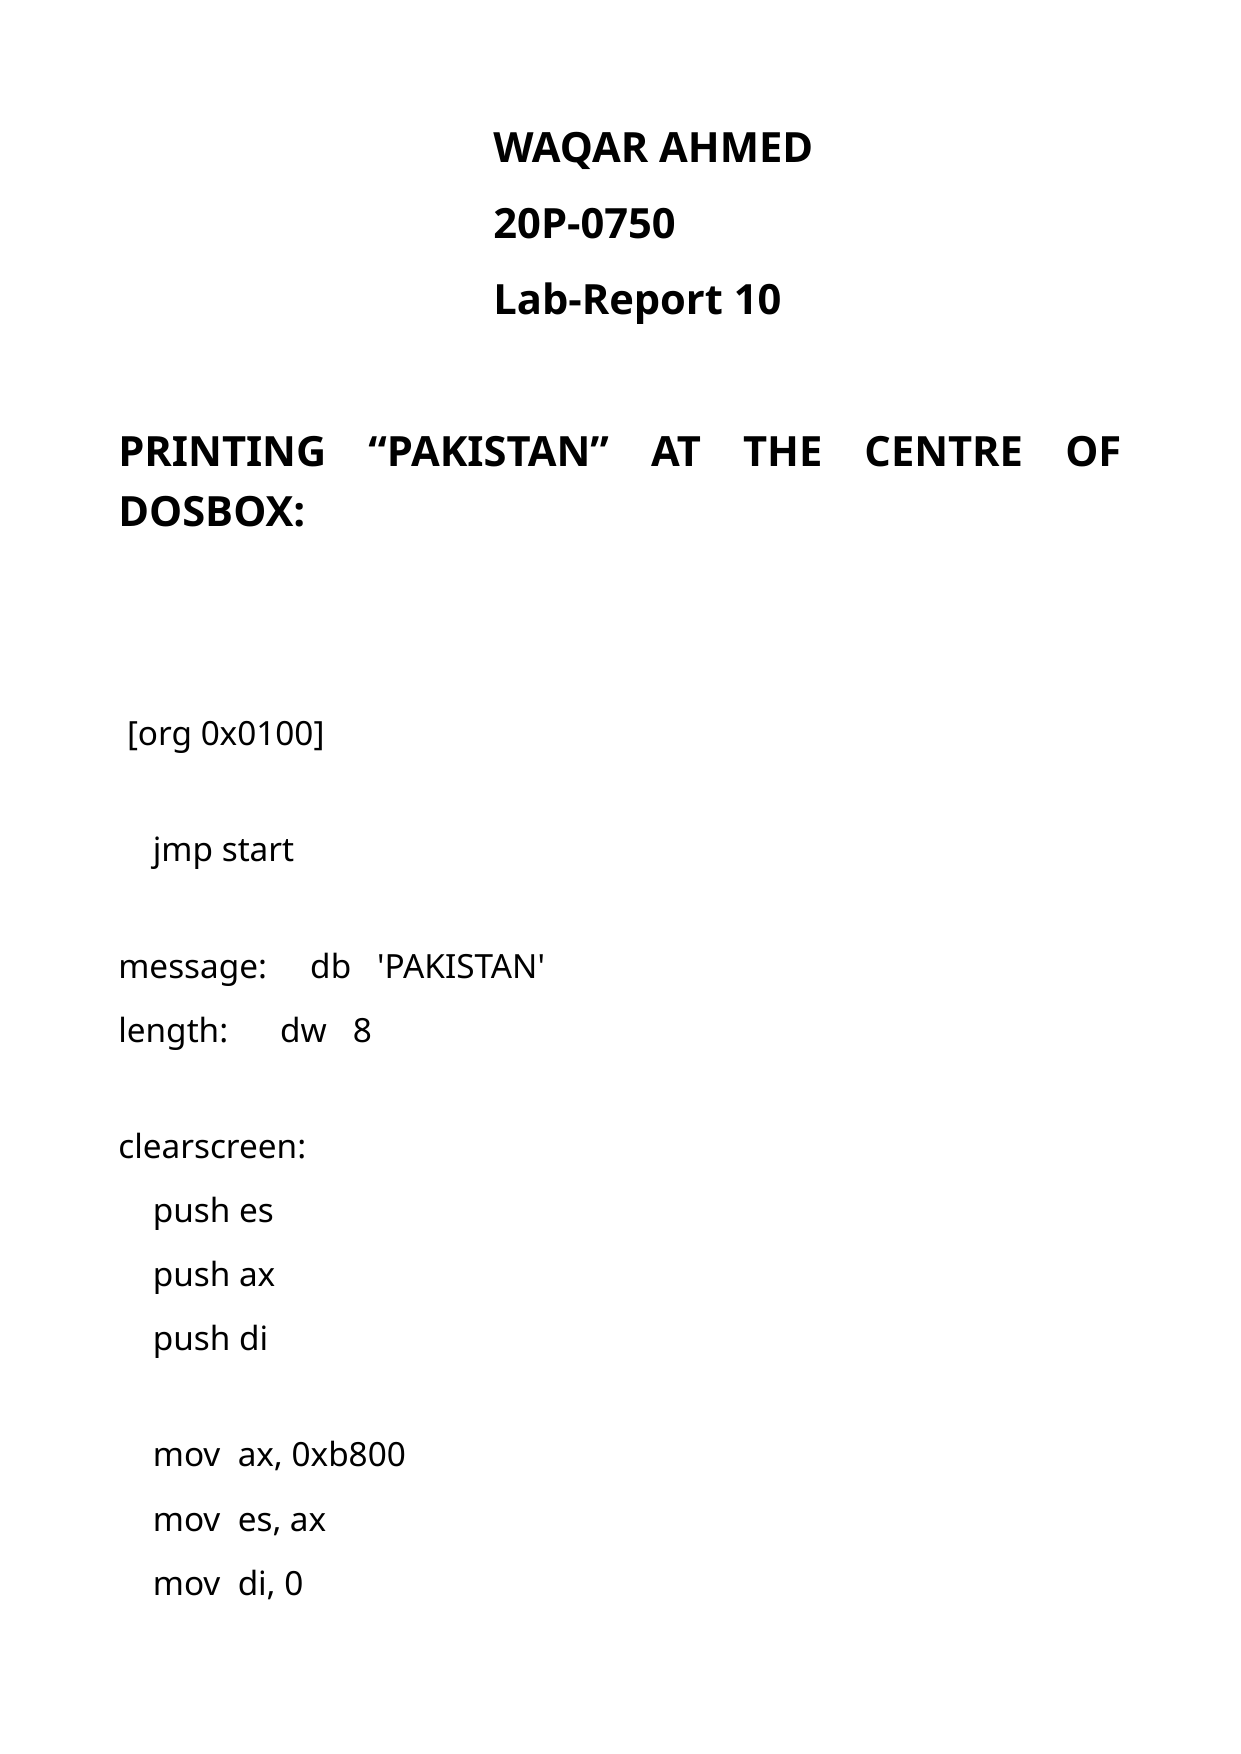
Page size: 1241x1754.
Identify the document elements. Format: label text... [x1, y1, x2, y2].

text mov es, ax [118, 1495, 1122, 1541]
text WAQAR AHMED [418, 118, 1122, 175]
text length: dw 8 [118, 1007, 1122, 1052]
text push ax [118, 1251, 1122, 1296]
text push es [118, 1187, 1122, 1232]
text 20P-0750 [418, 194, 1122, 251]
text message: db 'PAKISTAN' [118, 942, 1122, 988]
text jmp start [118, 826, 1122, 872]
text push di [118, 1315, 1122, 1360]
text clearscreen: [118, 1123, 1122, 1168]
text Lab-Report 10 [418, 270, 1122, 327]
text mov ax, 0xb800 [118, 1431, 1122, 1477]
text [org 0x0100] [118, 710, 1122, 755]
text mov di, 0 [118, 1559, 1122, 1605]
text PRINTING “PAKISTAN” AT THE CENTRE OF DOSBOX: [118, 422, 1122, 539]
